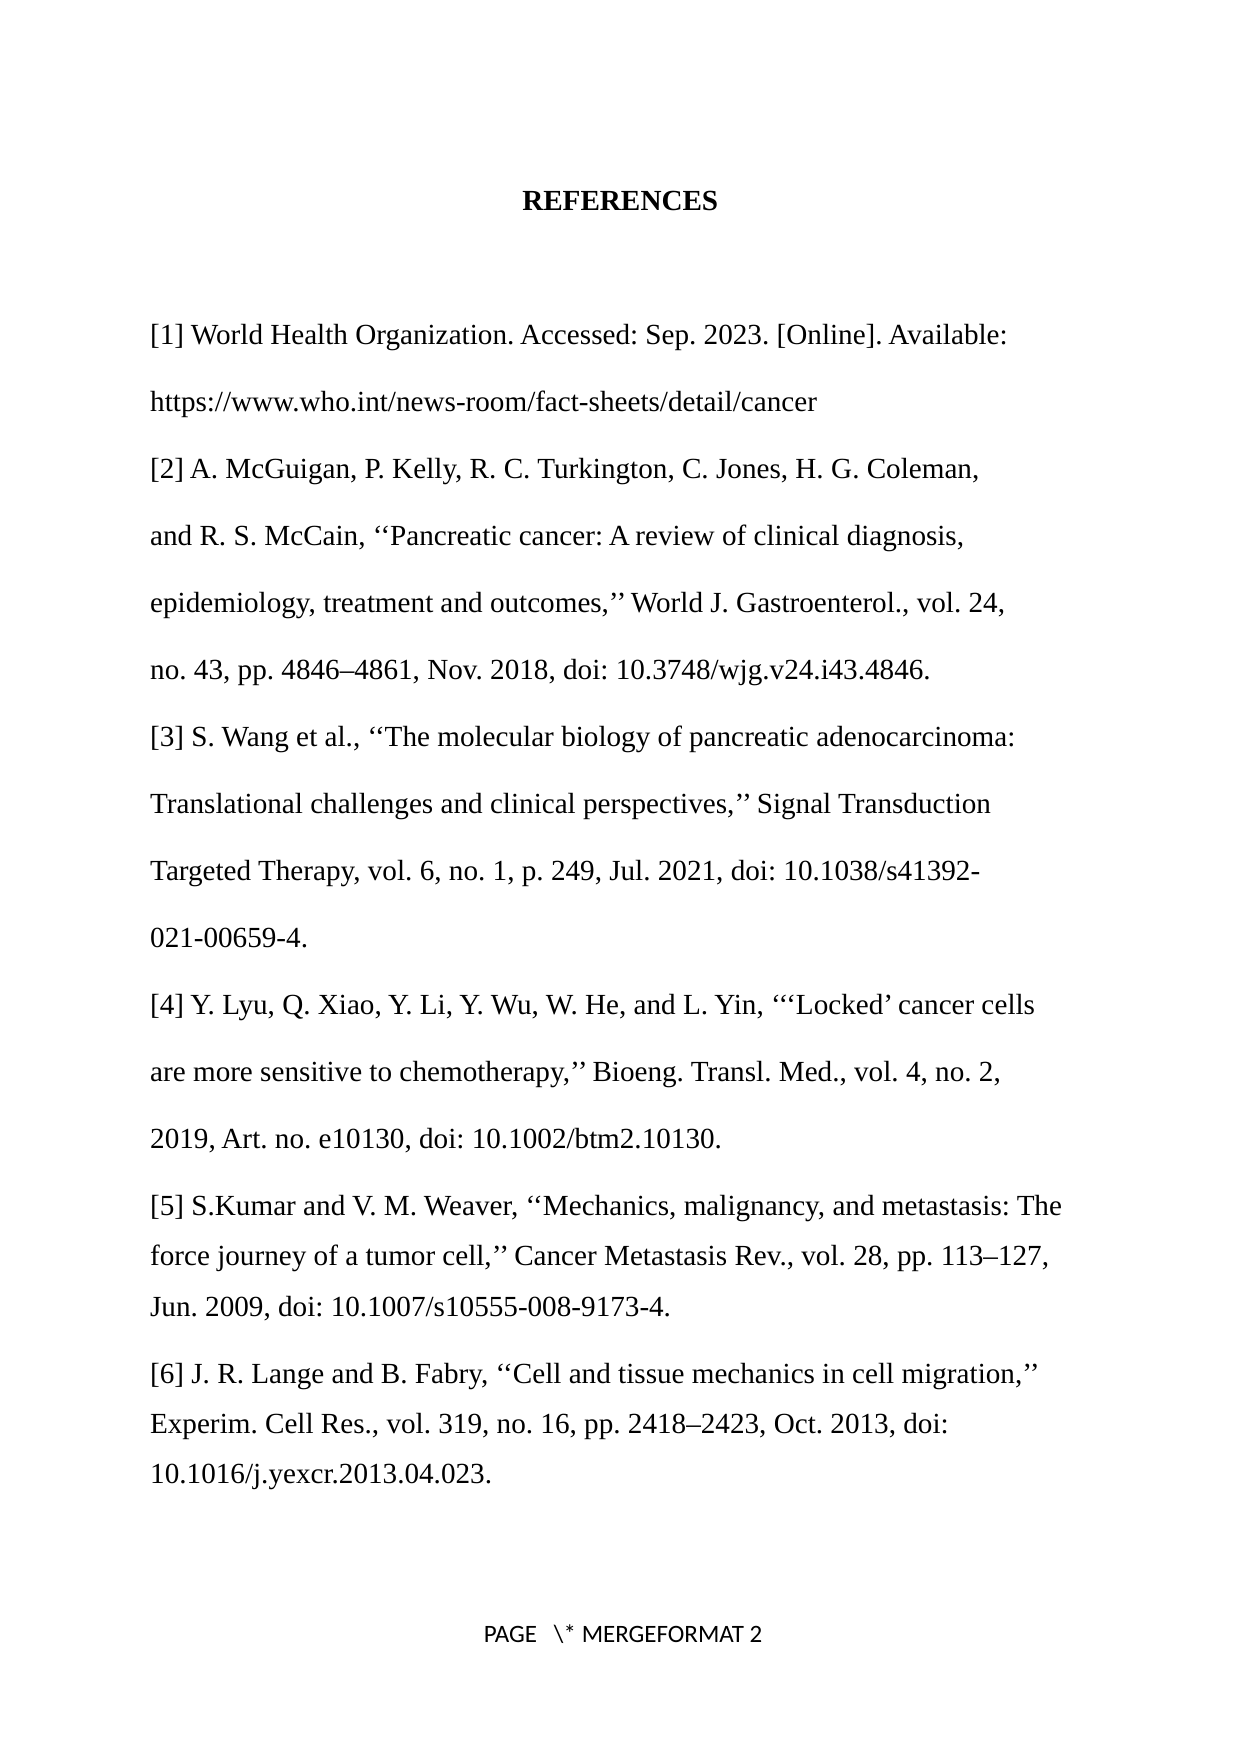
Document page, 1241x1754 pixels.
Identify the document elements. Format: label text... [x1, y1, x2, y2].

text [4] Y. Lyu, Q. Xiao, Y. Li, Y. Wu, W. He, and L. Yin, ‘‘‘Locked’ cancer cells [150, 987, 1090, 1021]
text 2019, Art. no. e10130, doi: 10.1002/btm2.10130. [150, 1121, 1090, 1155]
text [1] World Health Organization. Accessed: Sep. 2023. [Online]. Available: [150, 317, 1090, 351]
text [2] A. McGuigan, P. Kelly, R. C. Turkington, C. Jones, H. G. Coleman, [150, 451, 1090, 485]
text are more sensitive to chemotherapy,’’ Bioeng. Transl. Med., vol. 4, no. 2, [150, 1054, 1090, 1088]
text epidemiology, treatment and outcomes,’’ World J. Gastroenterol., vol. 24, [150, 585, 1090, 619]
text https://www.who.int/news-room/fact-sheets/detail/cancer [150, 384, 1090, 418]
text REFERENCES [150, 183, 1090, 217]
text Targeted Therapy, vol. 6, no. 1, p. 249, Jul. 2021, doi: 10.1038/s41392- [150, 853, 1090, 887]
text and R. S. McCain, ‘‘Pancreatic cancer: A review of clinical diagnosis, [150, 518, 1090, 552]
text Translational challenges and clinical perspectives,’’ Signal Transduction [150, 786, 1090, 820]
text 021-00659-4. [150, 920, 1090, 954]
text [6] J. R. Lange and B. Fabry, ‘‘Cell and tissue mechanics in cell migration,’’ Experim. Cell Res., vol. 319, no. 16, pp. 2418–2423, Oct. 2013, doi: 10.1016/j.yexcr.2013.04.023. [150, 1356, 1090, 1490]
text no. 43, pp. 4846–4861, Nov. 2018, doi: 10.3748/wjg.v24.i43.4846. [150, 652, 1090, 686]
text [5] S.Kumar and V. M. Weaver, ‘‘Mechanics, malignancy, and metastasis: The force journey of a tumor cell,’’ Cancer Metastasis Rev., vol. 28, pp. 113–127, Jun. 2009, doi: 10.1007/s10555-008-9173-4. [150, 1188, 1090, 1322]
text [3] S. Wang et al., ‘‘The molecular biology of pancreatic adenocarcinoma: [150, 719, 1090, 753]
